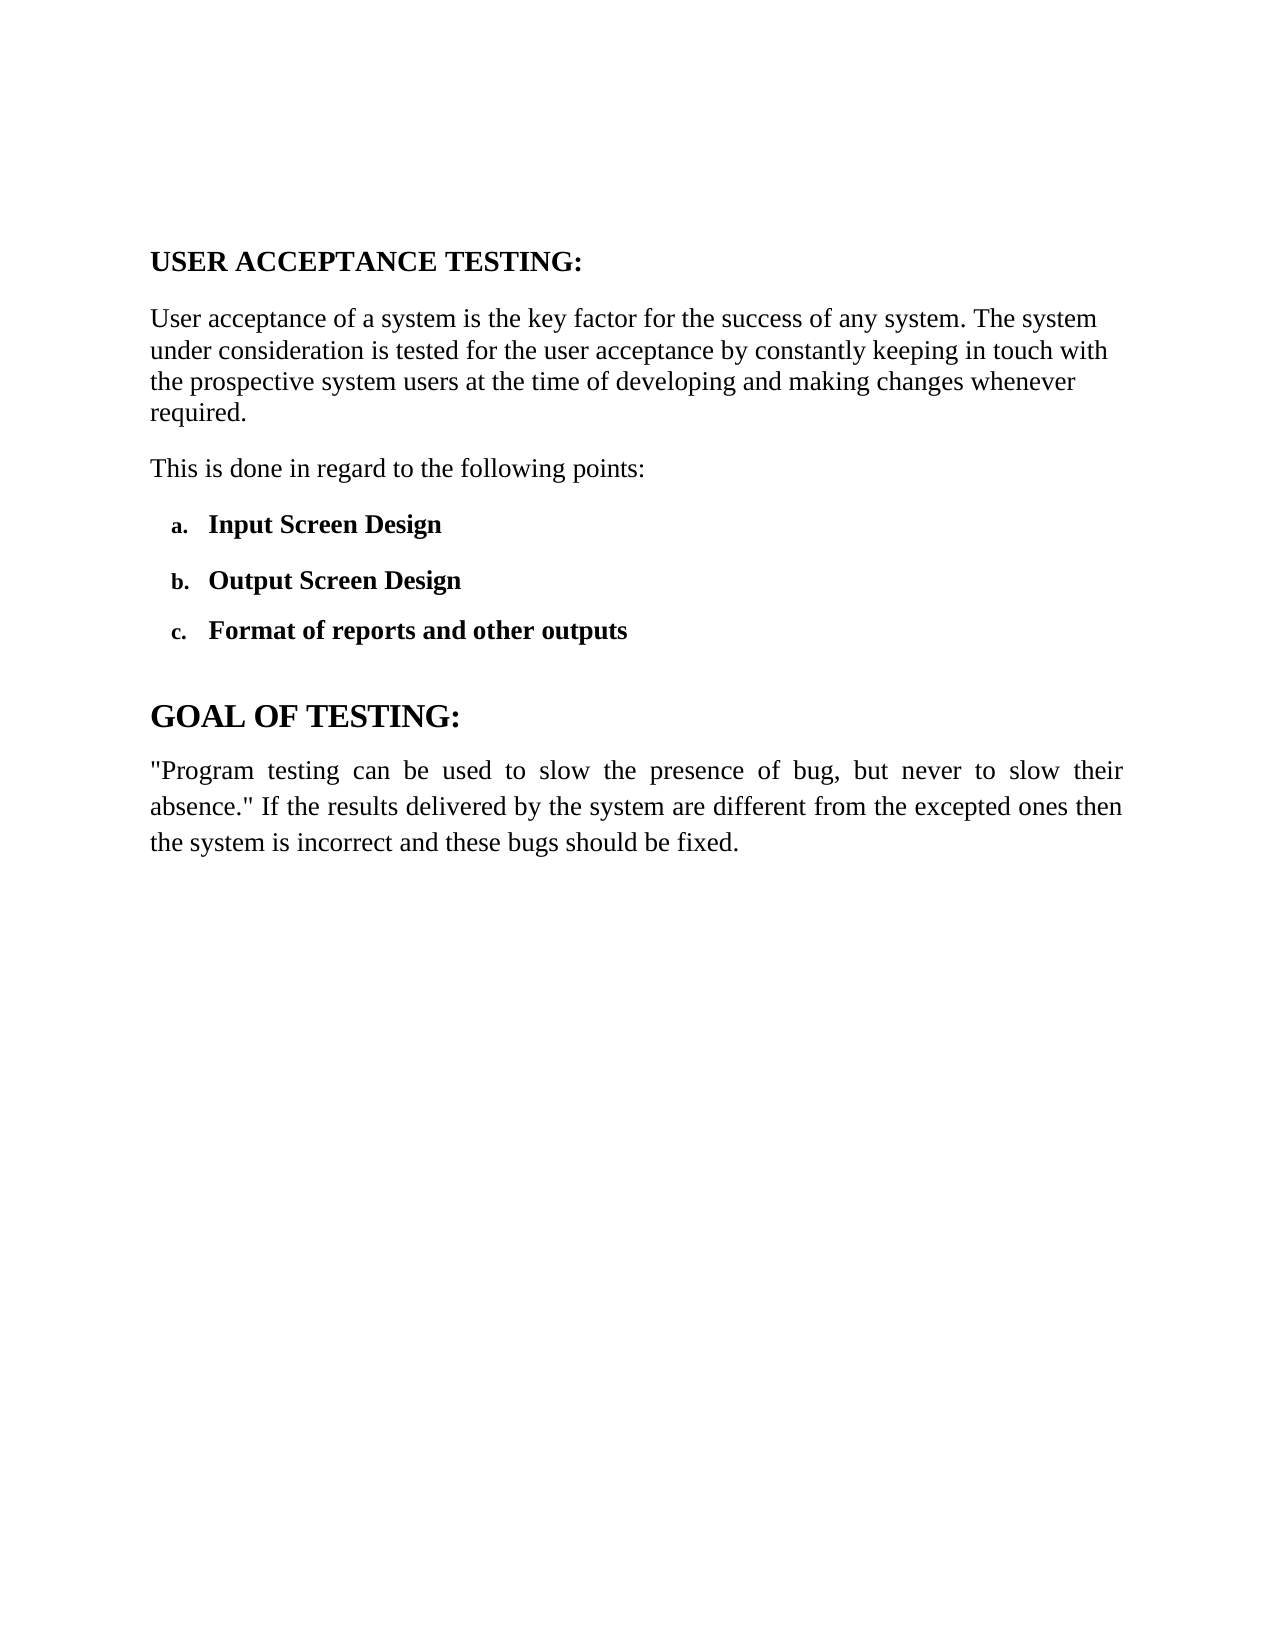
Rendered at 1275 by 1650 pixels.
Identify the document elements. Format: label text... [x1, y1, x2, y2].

text required. [150, 396, 1204, 427]
text "Program testing can be used to slow the presence of bug, but never to slow their absence." If the results delivered by the system are different from the excepted ones then the system is incorrect and these bugs should be fixed. [150, 754, 1124, 857]
subtitle GOAL OF TESTING: [150, 696, 1258, 734]
text the prospective system users at the time of developing and making changes whenever [150, 365, 1204, 396]
text User acceptance of a system is the key factor for the success of any system. The system [150, 303, 1204, 334]
subtitle USER ACCEPTANCE TESTING: [150, 244, 1258, 278]
text under consideration is tested for the user acceptance by constantly keeping in touch with [150, 334, 1204, 365]
list Input Screen Design [171, 508, 1258, 539]
list Output Screen Design [171, 564, 1258, 596]
list Format of reports and other outputs [171, 614, 1258, 645]
text This is done in regard to the following points: [150, 452, 1204, 483]
